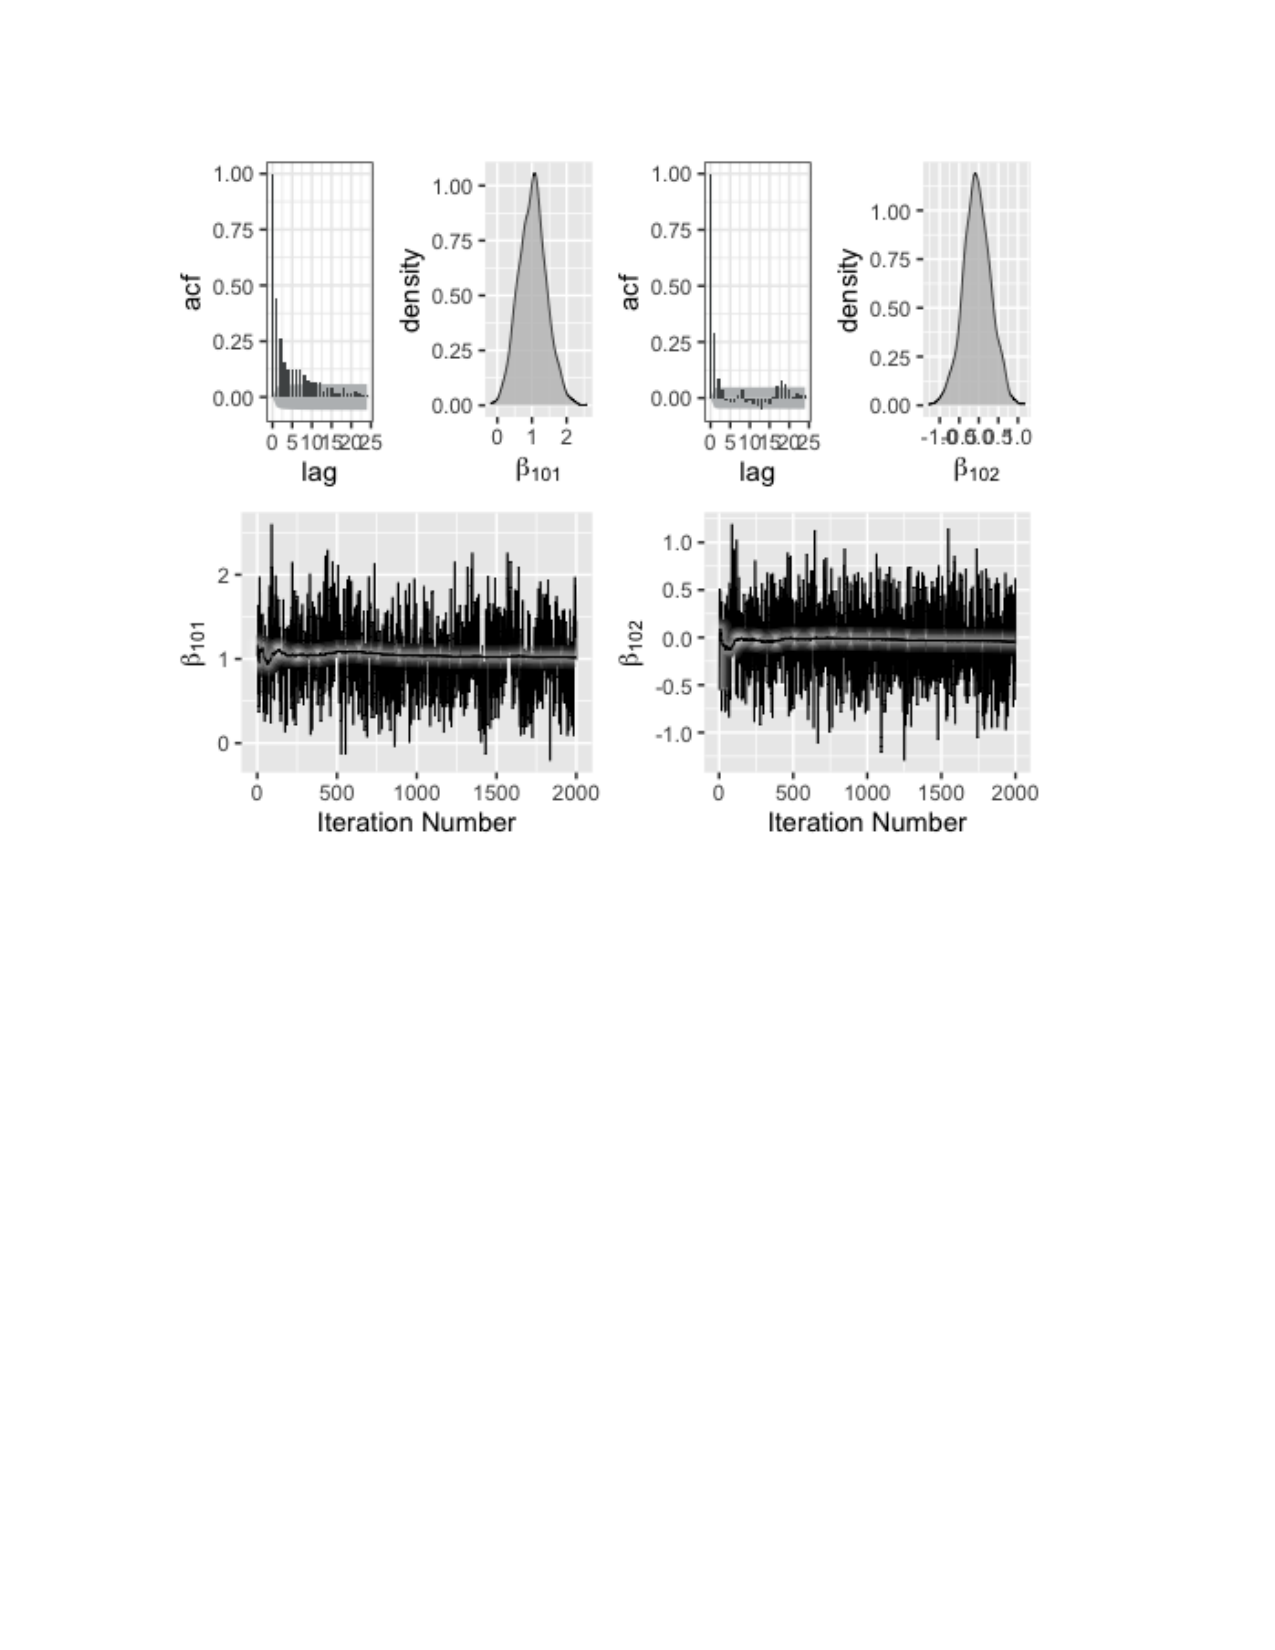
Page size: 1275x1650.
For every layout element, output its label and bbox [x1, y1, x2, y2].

picture [168, 150, 1044, 850]
